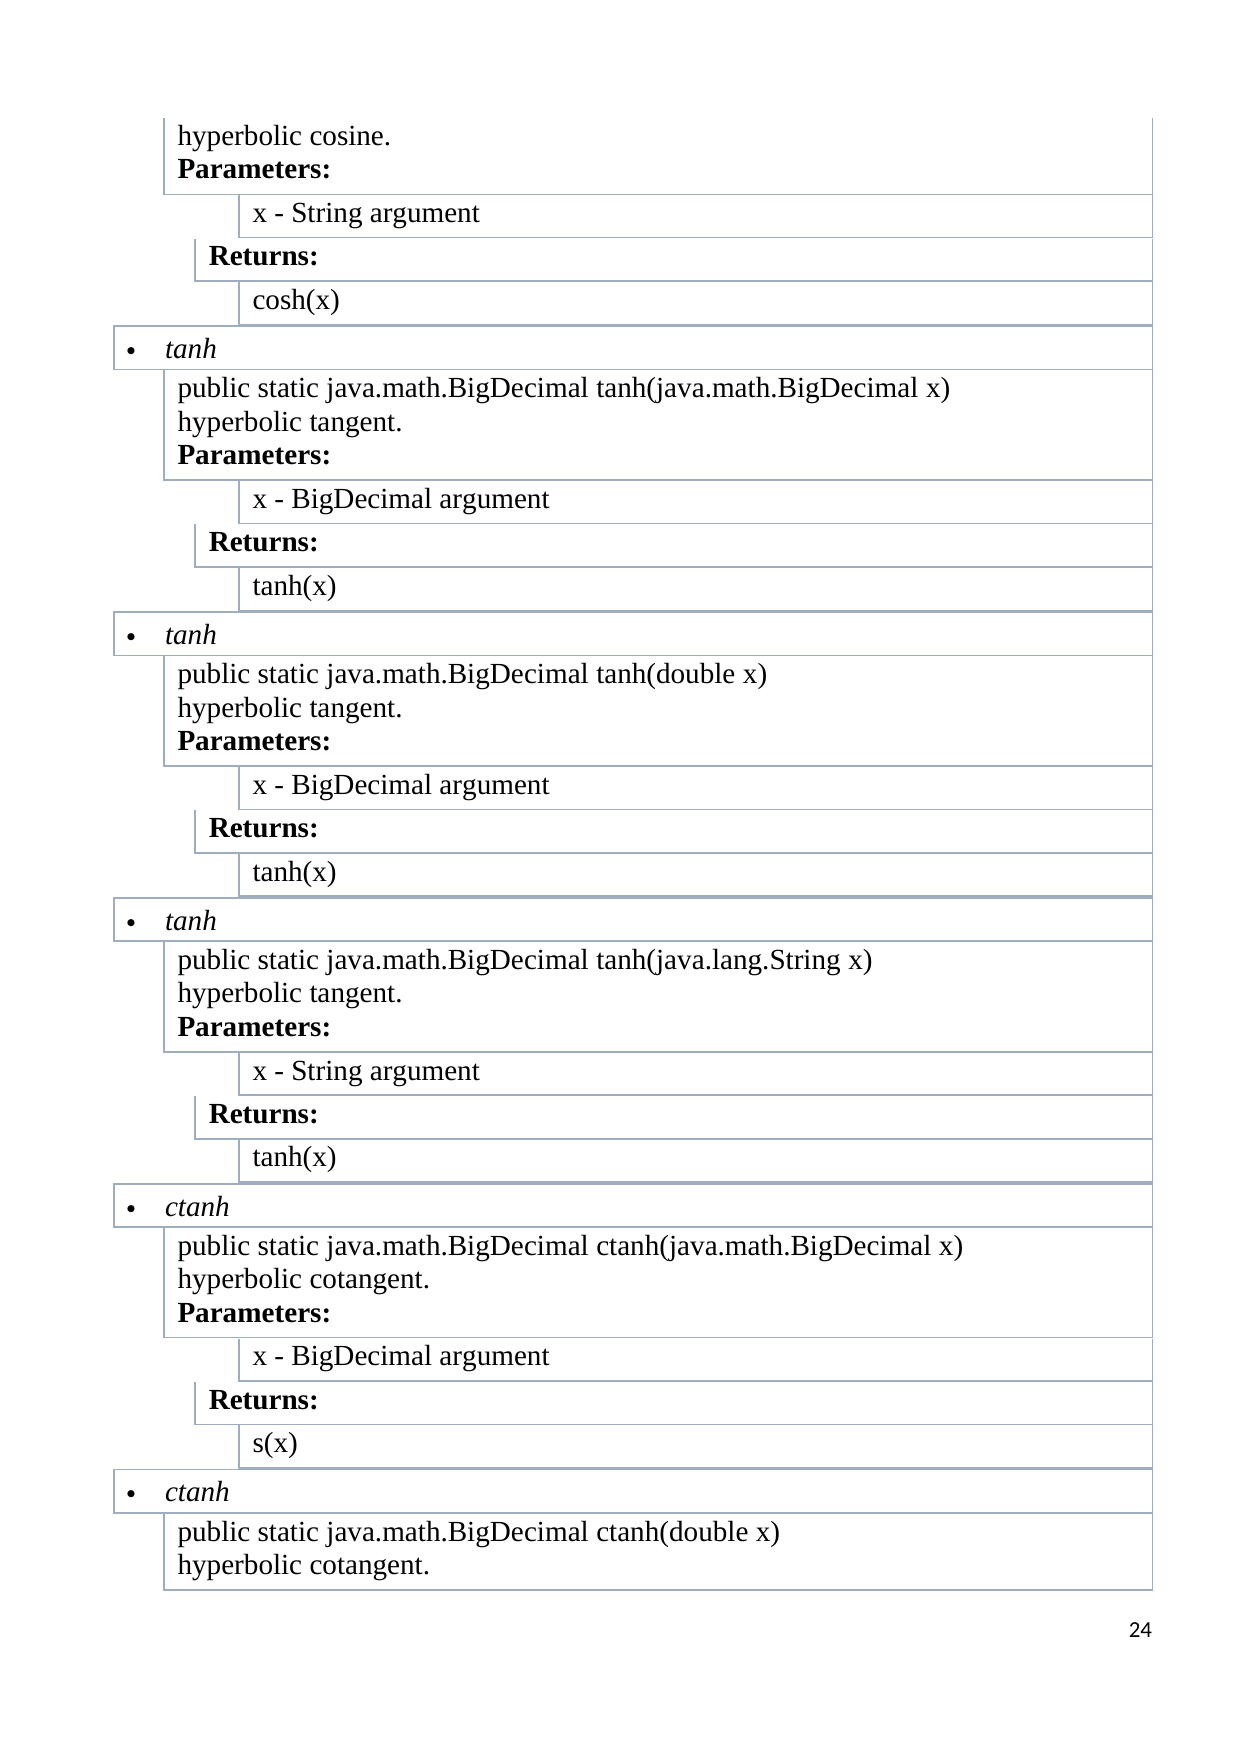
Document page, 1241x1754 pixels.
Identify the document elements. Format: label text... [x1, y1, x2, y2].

text public static java.math.BigDecimal tanh(java.math.BigDecimal x) [177, 370, 1152, 404]
text Returns: [196, 1096, 1152, 1138]
text Parameters: [165, 1009, 1152, 1051]
text tanh(x) [240, 1140, 1152, 1181]
text tanh(x) [240, 568, 1152, 610]
text hyperbolic tangent. [177, 690, 1152, 723]
text x - BigDecimal argument [240, 481, 1152, 523]
text Returns: [196, 1382, 1152, 1424]
text hyperbolic tangent. [177, 976, 1152, 1009]
text tanh(x) [240, 854, 1152, 895]
subtitle ctanh [115, 1185, 1152, 1226]
text hyperbolic cotangent. [177, 1261, 1152, 1295]
text hyperbolic tangent. [177, 404, 1152, 437]
text Parameters: [165, 437, 1152, 479]
text Parameters: [165, 1295, 1152, 1337]
text s(x) [240, 1425, 1152, 1467]
text public static java.math.BigDecimal ctanh(double x) [177, 1514, 1152, 1547]
subtitle tanh [115, 899, 1152, 940]
subtitle tanh [115, 613, 1152, 655]
subtitle tanh [115, 327, 1152, 369]
text x - String argument [240, 1053, 1152, 1094]
text Parameters: [165, 152, 1152, 194]
text Returns: [196, 524, 1152, 566]
subtitle ctanh [115, 1470, 1152, 1512]
text Returns: [196, 810, 1152, 852]
text x - String argument [240, 195, 1152, 237]
text cosh(x) [240, 282, 1152, 324]
text x - BigDecimal argument [238, 1338, 1152, 1380]
text hyperbolic cotangent. [165, 1547, 1152, 1589]
text public static java.math.BigDecimal tanh(java.lang.String x) [177, 942, 1152, 976]
text Returns: [194, 238, 1152, 280]
text hyperbolic cosine. [177, 118, 1152, 152]
text x - BigDecimal argument [240, 767, 1152, 809]
text public static java.math.BigDecimal ctanh(java.math.BigDecimal x) [177, 1228, 1152, 1261]
text public static java.math.BigDecimal tanh(double x) [177, 656, 1152, 690]
text Parameters: [165, 723, 1152, 765]
